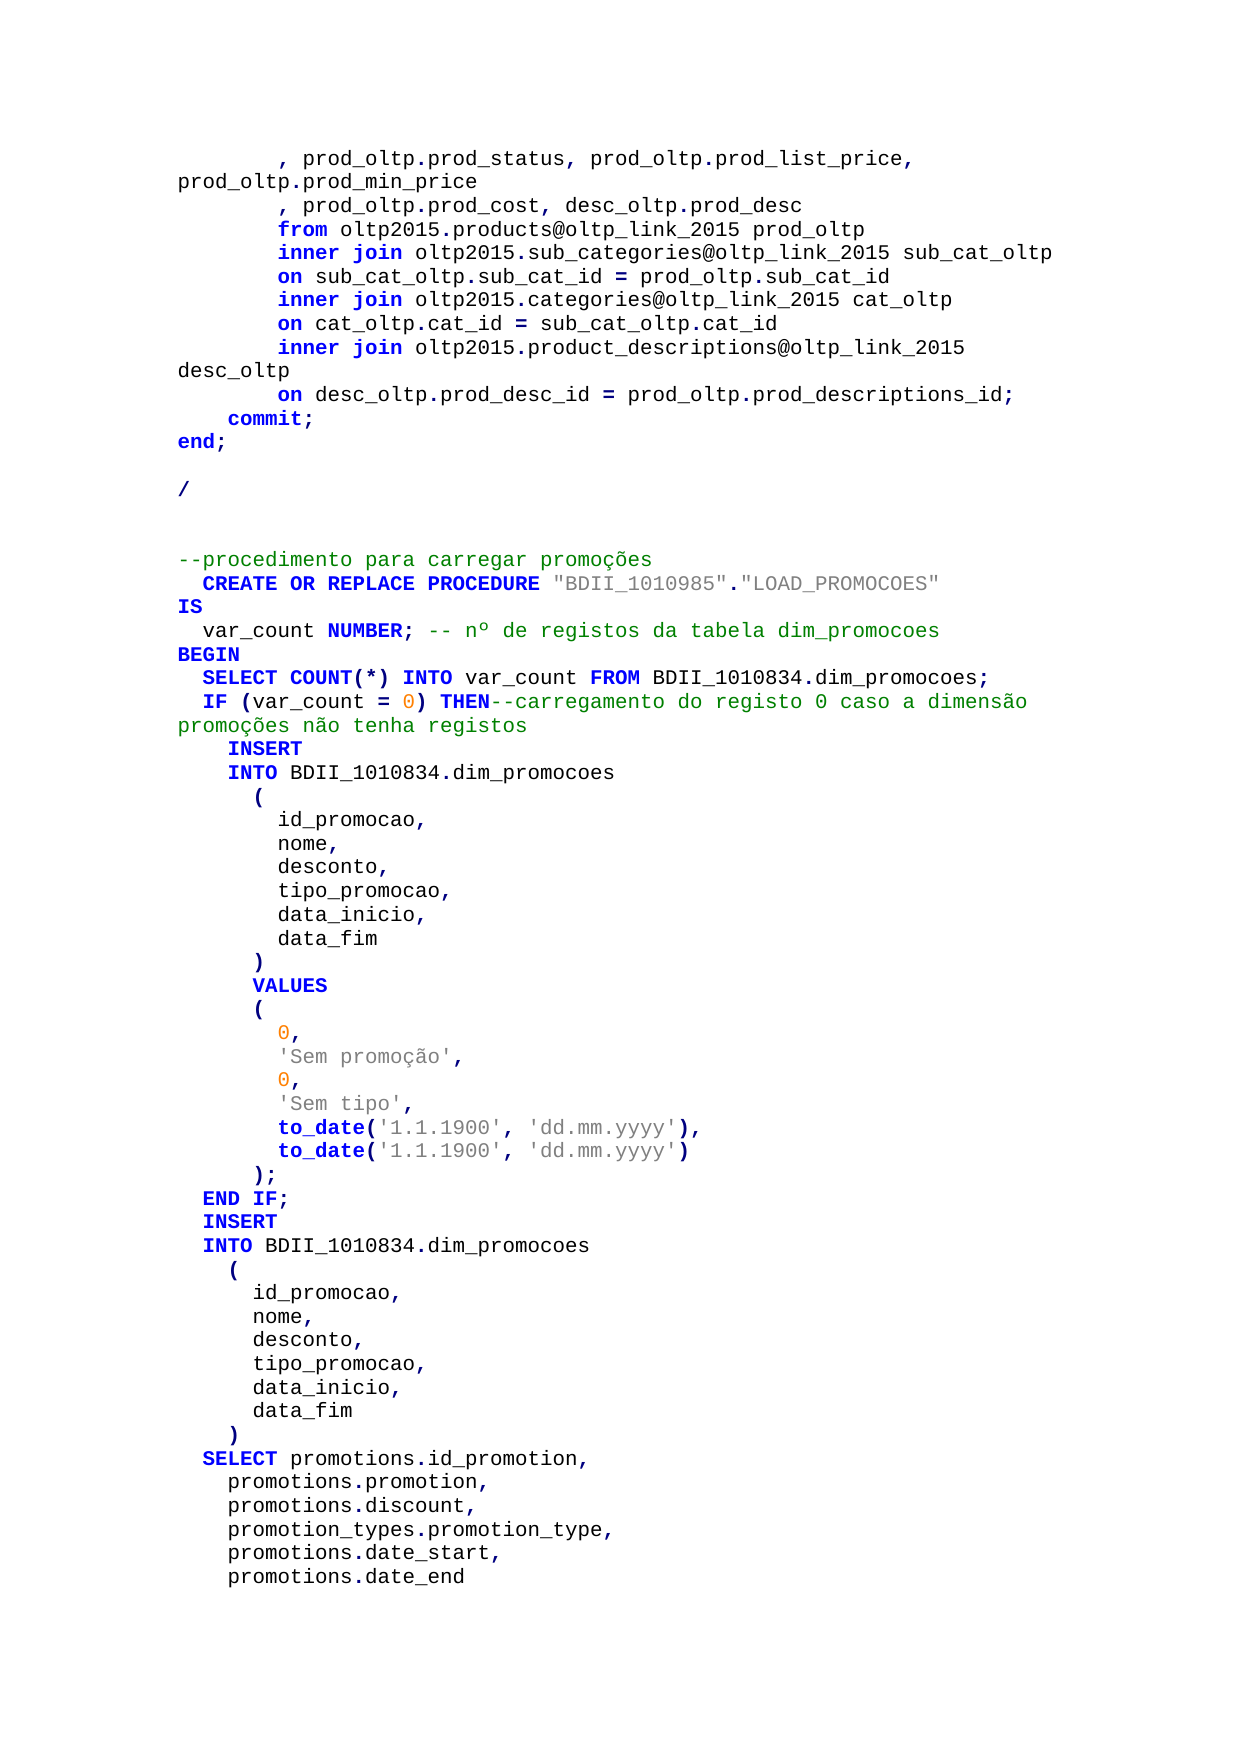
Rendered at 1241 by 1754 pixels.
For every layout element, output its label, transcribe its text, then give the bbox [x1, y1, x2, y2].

text to_date('1.1.1900', 'dd.mm.yyyy') [177, 1140, 1063, 1164]
text data_inicio, [177, 1377, 1063, 1400]
text IS [177, 596, 1063, 620]
text promotions.promotion, [177, 1471, 1063, 1495]
text ( [177, 998, 1063, 1022]
text BEGIN [177, 644, 1063, 667]
text on desc_oltp.prod_desc_id = prod_oltp.prod_descriptions_id; [177, 384, 1063, 408]
text tipo_promocao, [177, 880, 1063, 904]
text , prod_oltp.prod_status, prod_oltp.prod_list_price, prod_oltp.prod_min_price [177, 148, 1063, 195]
text inner join oltp2015.sub_categories@oltp_link_2015 sub_cat_oltp [177, 242, 1063, 266]
text from oltp2015.products@oltp_link_2015 prod_oltp [177, 218, 1063, 242]
text end; [177, 431, 1063, 455]
text var_count NUMBER; -- nº de registos da tabela dim_promocoes [177, 620, 1063, 644]
text nome, [177, 833, 1063, 857]
text ( [177, 1258, 1063, 1282]
text data_fim [177, 927, 1063, 951]
text promotions.discount, [177, 1495, 1063, 1519]
text / [177, 479, 1063, 502]
text ) [177, 1424, 1063, 1448]
text ) [177, 951, 1063, 975]
text inner join oltp2015.categories@oltp_link_2015 cat_oltp [177, 289, 1063, 313]
text id_promocao, [177, 1282, 1063, 1306]
text --procedimento para carregar promoções [177, 549, 1063, 573]
text SELECT COUNT(*) INTO var_count FROM BDII_1010834.dim_promocoes; [177, 667, 1063, 691]
text CREATE OR REPLACE PROCEDURE "BDII_1010985"."LOAD_PROMOCOES" [177, 573, 1063, 596]
text IF (var_count = 0) THEN--carregamento do registo 0 caso a dimensão promoções não tenha registos [177, 691, 1063, 738]
text to_date('1.1.1900', 'dd.mm.yyyy'), [177, 1117, 1063, 1140]
text promotions.date_end [177, 1566, 1063, 1589]
text 0, [177, 1022, 1063, 1046]
text inner join oltp2015.product_descriptions@oltp_link_2015 desc_oltp [177, 337, 1063, 384]
text commit; [177, 408, 1063, 431]
text id_promocao, [177, 809, 1063, 833]
text data_inicio, [177, 904, 1063, 927]
text data_fim [177, 1400, 1063, 1424]
text desconto, [177, 857, 1063, 880]
text ); [177, 1164, 1063, 1188]
text ( [177, 786, 1063, 809]
text 0, [177, 1069, 1063, 1093]
text , prod_oltp.prod_cost, desc_oltp.prod_desc [177, 195, 1063, 218]
text INTO BDII_1010834.dim_promocoes [177, 762, 1063, 786]
text 'Sem promoção', [177, 1046, 1063, 1069]
text promotions.date_start, [177, 1542, 1063, 1566]
text tipo_promocao, [177, 1353, 1063, 1377]
text on sub_cat_oltp.sub_cat_id = prod_oltp.sub_cat_id [177, 266, 1063, 289]
text 'Sem tipo', [177, 1093, 1063, 1117]
text INTO BDII_1010834.dim_promocoes [177, 1235, 1063, 1258]
text SELECT promotions.id_promotion, [177, 1448, 1063, 1471]
text on cat_oltp.cat_id = sub_cat_oltp.cat_id [177, 313, 1063, 337]
text desconto, [177, 1329, 1063, 1353]
text END IF; [177, 1188, 1063, 1211]
text promotion_types.promotion_type, [177, 1519, 1063, 1542]
text INSERT [177, 1211, 1063, 1235]
text INSERT [177, 738, 1063, 762]
text VALUES [177, 975, 1063, 998]
text nome, [177, 1306, 1063, 1329]
